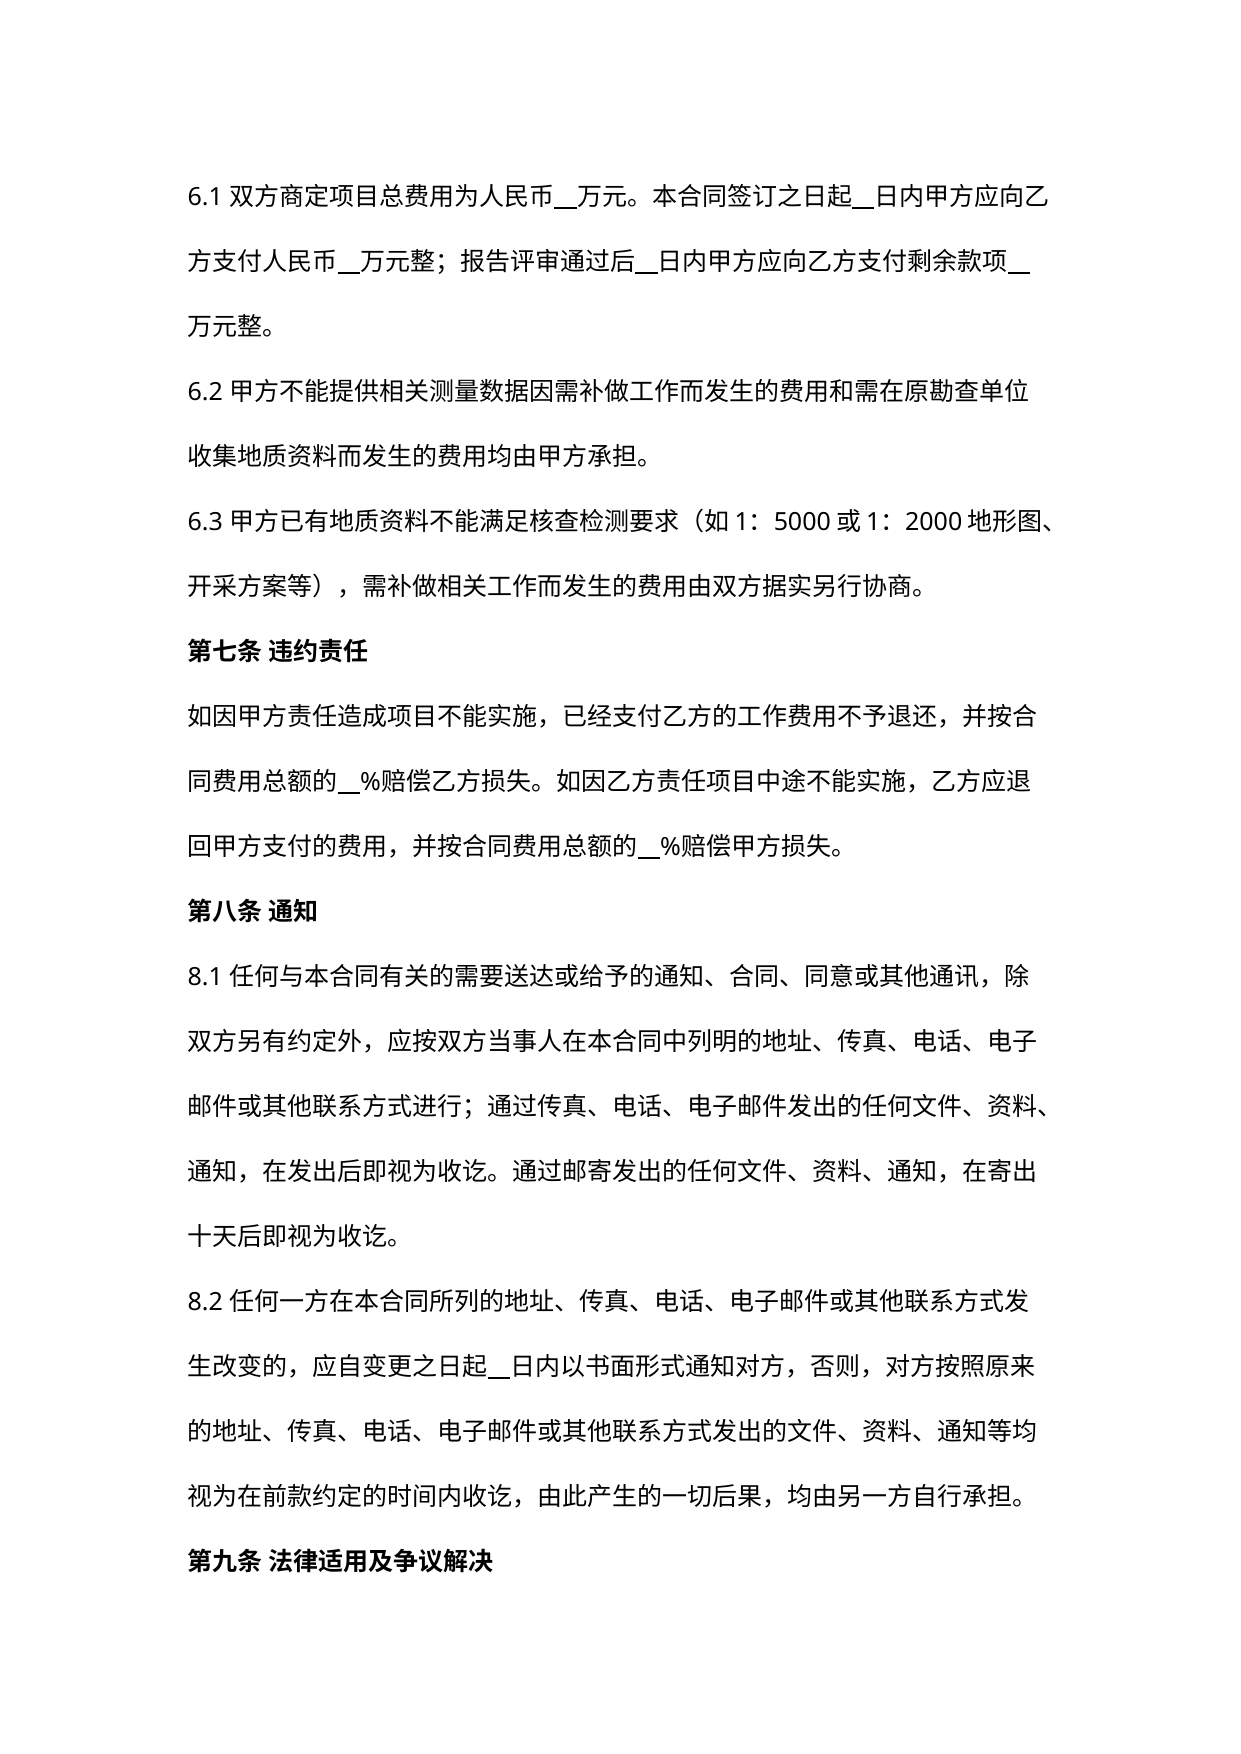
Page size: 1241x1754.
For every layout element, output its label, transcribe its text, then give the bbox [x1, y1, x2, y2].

subtitle 第八条 通知 [187, 877, 1053, 942]
text 6.3 甲方已有地质资料不能满足核查检测要求（如1：5000或1：2000地形图、开采方案等），需补做相关工作而发生的费用由双方据实另行协商。 [187, 487, 1053, 617]
subtitle 第九条 法律适用及争议解决 [187, 1527, 1053, 1592]
text 8.2 任何一方在本合同所列的地址、传真、电话、电子邮件或其他联系方式发生改变的，应自变更之日起 日内以书面形式通知对方，否则，对方按照原来的地址、传真、电话、电子邮件或其他联系方式发出的文件、资料、通知等均视为在前款约定的时间内收讫，由此产生的一切后果，均由另一方自行承担。 [187, 1267, 1053, 1527]
text 如因甲方责任造成项目不能实施，已经支付乙方的工作费用不予退还，并按合同费用总额的 %赔偿乙方损失。如因乙方责任项目中途不能实施，乙方应退回甲方支付的费用，并按合同费用总额的 %赔偿甲方损失。 [187, 682, 1053, 877]
text 8.1 任何与本合同有关的需要送达或给予的通知、合同、同意或其他通讯，除双方另有约定外，应按双方当事人在本合同中列明的地址、传真、电话、电子邮件或其他联系方式进行；通过传真、电话、电子邮件发出的任何文件、资料、通知，在发出后即视为收讫。通过邮寄发出的任何文件、资料、通知，在寄出十天后即视为收讫。 [187, 942, 1053, 1267]
text 6.2 甲方不能提供相关测量数据因需补做工作而发生的费用和需在原勘查单位收集地质资料而发生的费用均由甲方承担。 [187, 357, 1053, 487]
text 6.1 双方商定项目总费用为人民币 万元。本合同签订之日起 日内甲方应向乙方支付人民币 万元整；报告评审通过后 日内甲方应向乙方支付剩余款项 万元整。 [187, 162, 1053, 357]
subtitle 第七条 违约责任 [187, 617, 1053, 682]
